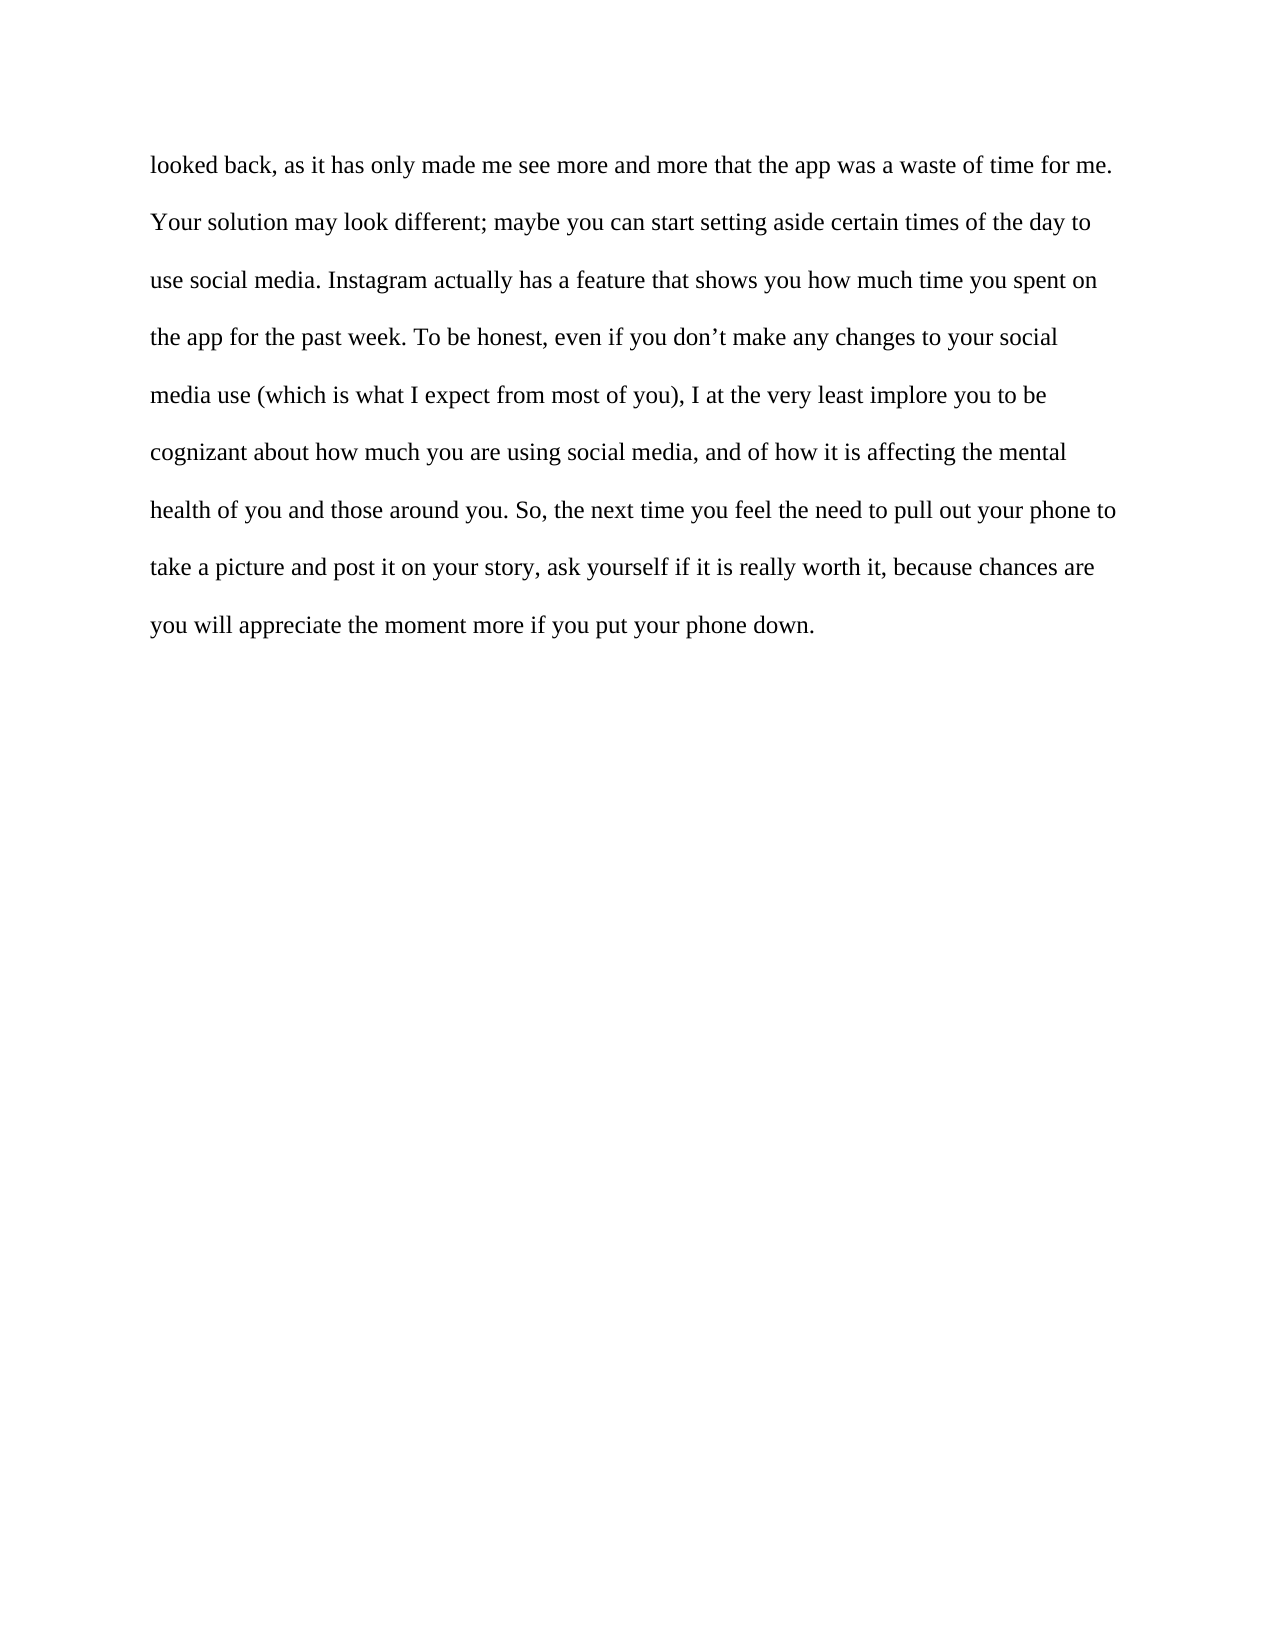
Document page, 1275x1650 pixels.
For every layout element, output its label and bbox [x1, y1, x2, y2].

text [150, 150, 1125, 639]
